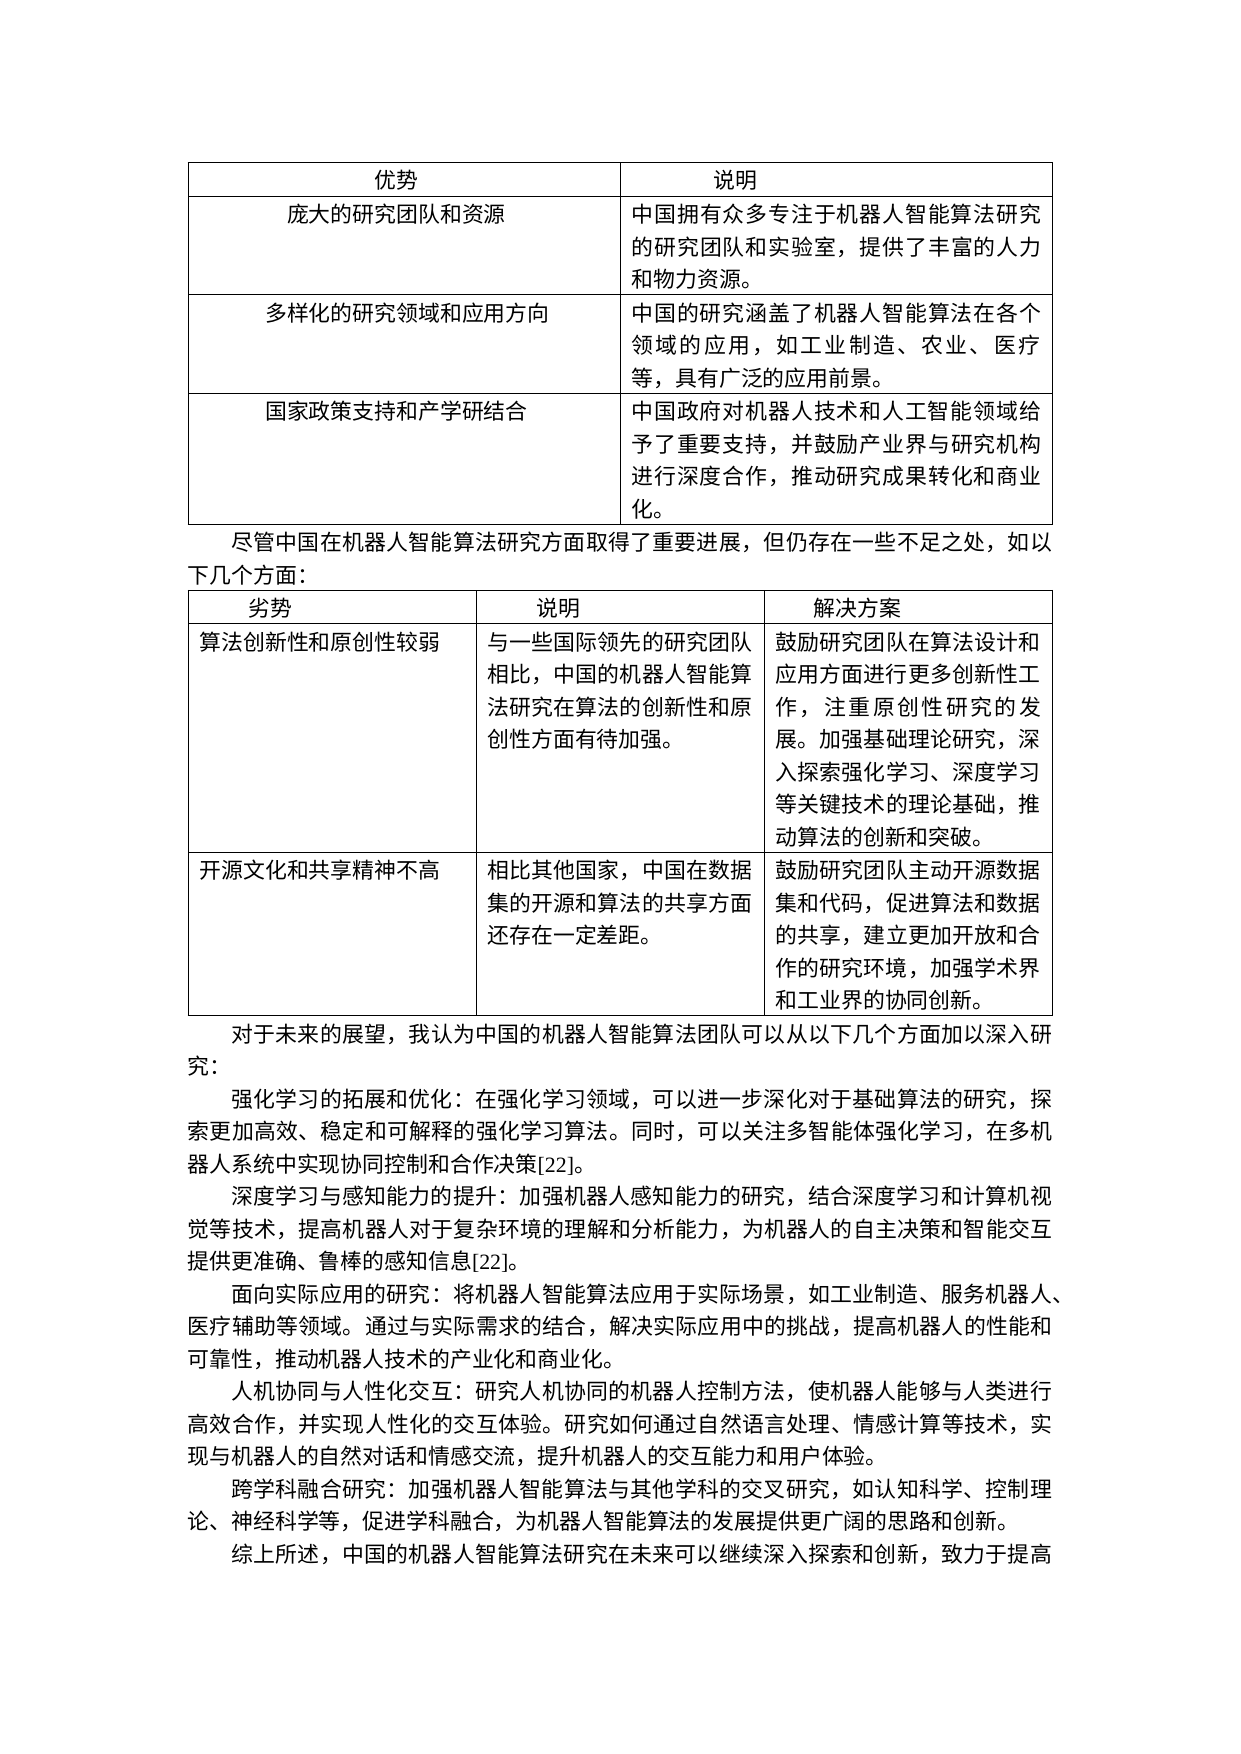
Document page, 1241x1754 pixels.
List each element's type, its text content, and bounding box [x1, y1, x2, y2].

table_cell 相比其他国家，中国在数据集的开源和算法的共享方面还存在一定差距。 [477, 853, 764, 1015]
table_cell 开源文化和共享精神不高 [189, 853, 476, 1015]
text 尽管中国在机器人智能算法研究方面取得了重要进展，但仍存在一些不足之处，如以下几个方面： [187, 525, 1053, 590]
table_cell 与一些国际领先的研究团队相比，中国的机器人智能算法研究在算法的创新性和原创性方面有待加强。 [477, 624, 764, 852]
table_cell 算法创新性和原创性较弱 [189, 624, 476, 852]
table_cell 国家政策支持和产学研结合 [189, 394, 620, 524]
table_header 解决方案 [765, 591, 1052, 623]
table_cell 中国政府对机器人技术和人工智能领域给予了重要支持，并鼓励产业界与研究机构进行深度合作，推动研究成果转化和商业化。 [621, 394, 1052, 524]
table_cell 庞大的研究团队和资源 [189, 197, 620, 294]
table_header 劣势 [189, 591, 476, 623]
text 对于未来的展望，我认为中国的机器人智能算法团队可以从以下几个方面加以深入研究： [187, 1016, 1053, 1081]
table_header 优势 [189, 163, 620, 196]
text 面向实际应用的研究：将机器人智能算法应用于实际场景，如工业制造、服务机器人、医疗辅助等领域。通过与实际需求的结合，解决实际应用中的挑战，提高机器人的性能和可靠性，推动机器人技术的产业化和商业化。 [187, 1276, 1053, 1374]
text 深度学习与感知能力的提升：加强机器人感知能力的研究，结合深度学习和计算机视觉等技术，提高机器人对于复杂环境的理解和分析能力，为机器人的自主决策和智能交互提供更准确、鲁棒的感知信息[22]。 [187, 1179, 1053, 1276]
table_cell 鼓励研究团队在算法设计和应用方面进行更多创新性工作，注重原创性研究的发展。加强基础理论研究，深入探索强化学习、深度学习等关键技术的理论基础，推动算法的创新和突破。 [765, 624, 1052, 852]
table_cell 中国拥有众多专注于机器人智能算法研究的研究团队和实验室，提供了丰富的人力和物力资源。 [621, 197, 1052, 294]
table_cell 多样化的研究领域和应用方向 [189, 295, 620, 393]
text 人机协同与人性化交互：研究人机协同的机器人控制方法，使机器人能够与人类进行高效合作，并实现人性化的交互体验。研究如何通过自然语言处理、情感计算等技术，实现与机器人的自然对话和情感交流，提升机器人的交互能力和用户体验。 [187, 1374, 1053, 1471]
table_header 说明 [621, 163, 1052, 196]
table_cell 鼓励研究团队主动开源数据集和代码，促进算法和数据的共享，建立更加开放和合作的研究环境，加强学术界和工业界的协同创新。 [765, 853, 1052, 1015]
text 跨学科融合研究：加强机器人智能算法与其他学科的交叉研究，如认知科学、控制理论、神经科学等，促进学科融合，为机器人智能算法的发展提供更广阔的思路和创新。 [187, 1471, 1053, 1536]
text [187, 1536, 1053, 1569]
table_cell 中国的研究涵盖了机器人智能算法在各个领域的应用，如工业制造、农业、医疗等，具有广泛的应用前景。 [621, 295, 1052, 393]
text 强化学习的拓展和优化：在强化学习领域，可以进一步深化对于基础算法的研究，探索更加高效、稳定和可解释的强化学习算法。同时，可以关注多智能体强化学习，在多机器人系统中实现协同控制和合作决策[22]。 [187, 1081, 1053, 1179]
table_header 说明 [477, 591, 764, 623]
